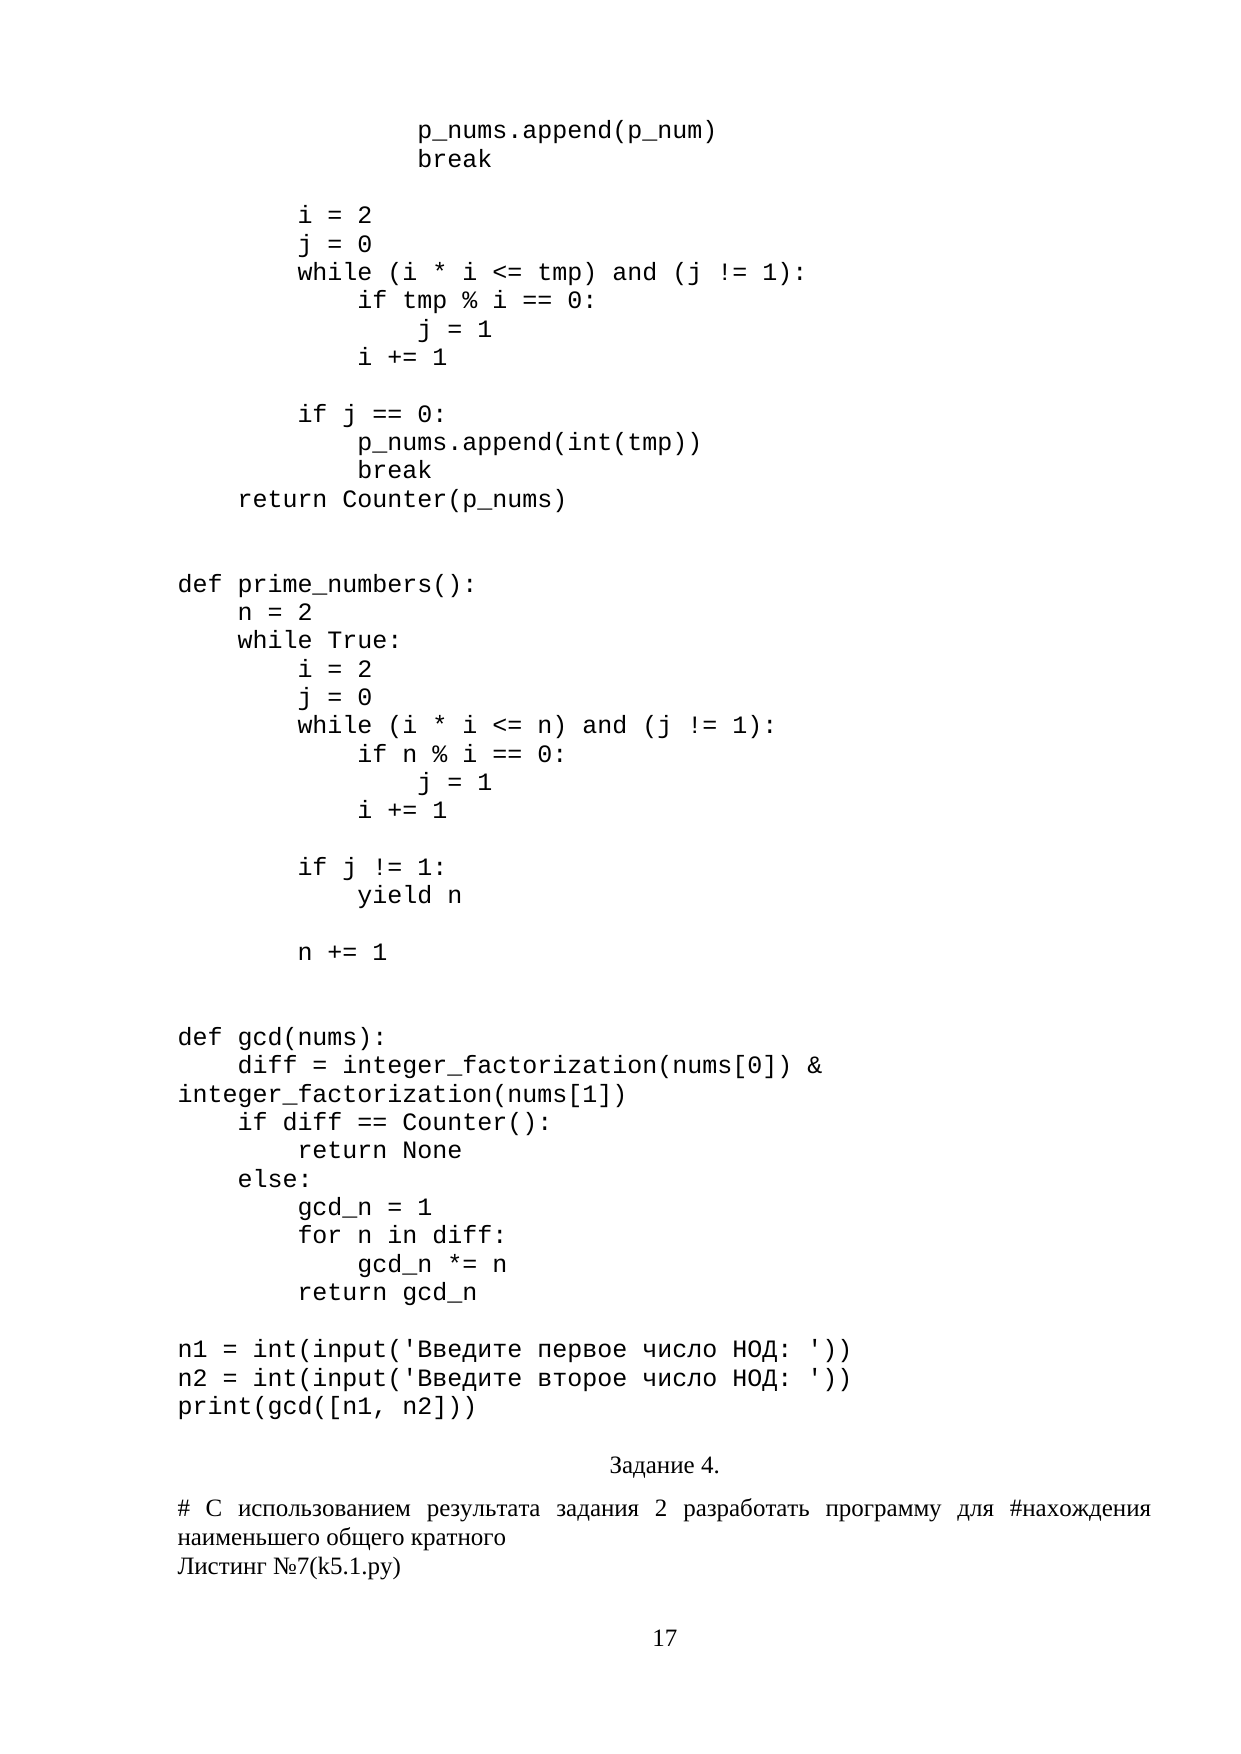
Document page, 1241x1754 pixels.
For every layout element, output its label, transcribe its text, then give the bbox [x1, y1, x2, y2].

text p_nums.append(p_num) [177, 118, 1152, 146]
text gcd_n *= n [177, 1251, 1152, 1280]
text i += 1 [177, 798, 1152, 826]
text print(gcd([n1, n2])) [177, 1393, 1152, 1422]
text # С использованием результата задания 2 разработать программу для #нахождения наименьшего общего кратного [177, 1493, 1152, 1551]
text while True: [177, 628, 1152, 656]
text while (i * i <= tmp) and (j != 1): [177, 260, 1152, 288]
text Задание 4. [177, 1450, 1152, 1479]
text j = 0 [177, 685, 1152, 713]
text break [177, 146, 1152, 175]
text n += 1 [177, 940, 1152, 968]
text yield n [177, 883, 1152, 911]
text def prime_numbers(): [177, 571, 1152, 600]
text p_nums.append(int(tmp)) [177, 430, 1152, 458]
text break [177, 458, 1152, 486]
text n2 = int(input('Введите второе число НОД: ')) [177, 1365, 1152, 1393]
text i = 2 [177, 656, 1152, 685]
text while (i * i <= n) and (j != 1): [177, 713, 1152, 741]
text if tmp % i == 0: [177, 288, 1152, 316]
text n = 2 [177, 600, 1152, 628]
text i = 2 [177, 203, 1152, 231]
text def gcd(nums): [177, 1025, 1152, 1053]
text else: [177, 1166, 1152, 1195]
text j = 1 [177, 316, 1152, 345]
text return gcd_n [177, 1280, 1152, 1308]
text if j == 0: [177, 401, 1152, 430]
text return None [177, 1138, 1152, 1166]
text j = 0 [177, 231, 1152, 260]
text if diff == Counter(): [177, 1110, 1152, 1138]
text gcd_n = 1 [177, 1195, 1152, 1223]
text j = 1 [177, 770, 1152, 798]
text if n % i == 0: [177, 741, 1152, 770]
text diff = integer_factorization(nums[0]) & integer_factorization(nums[1]) [177, 1053, 1152, 1110]
text i += 1 [177, 345, 1152, 373]
text for n in diff: [177, 1223, 1152, 1251]
text if j != 1: [177, 855, 1152, 883]
text n1 = int(input('Введите первое число НОД: ')) [177, 1337, 1152, 1365]
text return Counter(p_nums) [177, 486, 1152, 515]
text Листинг №7(k5.1.py) [177, 1551, 1152, 1579]
